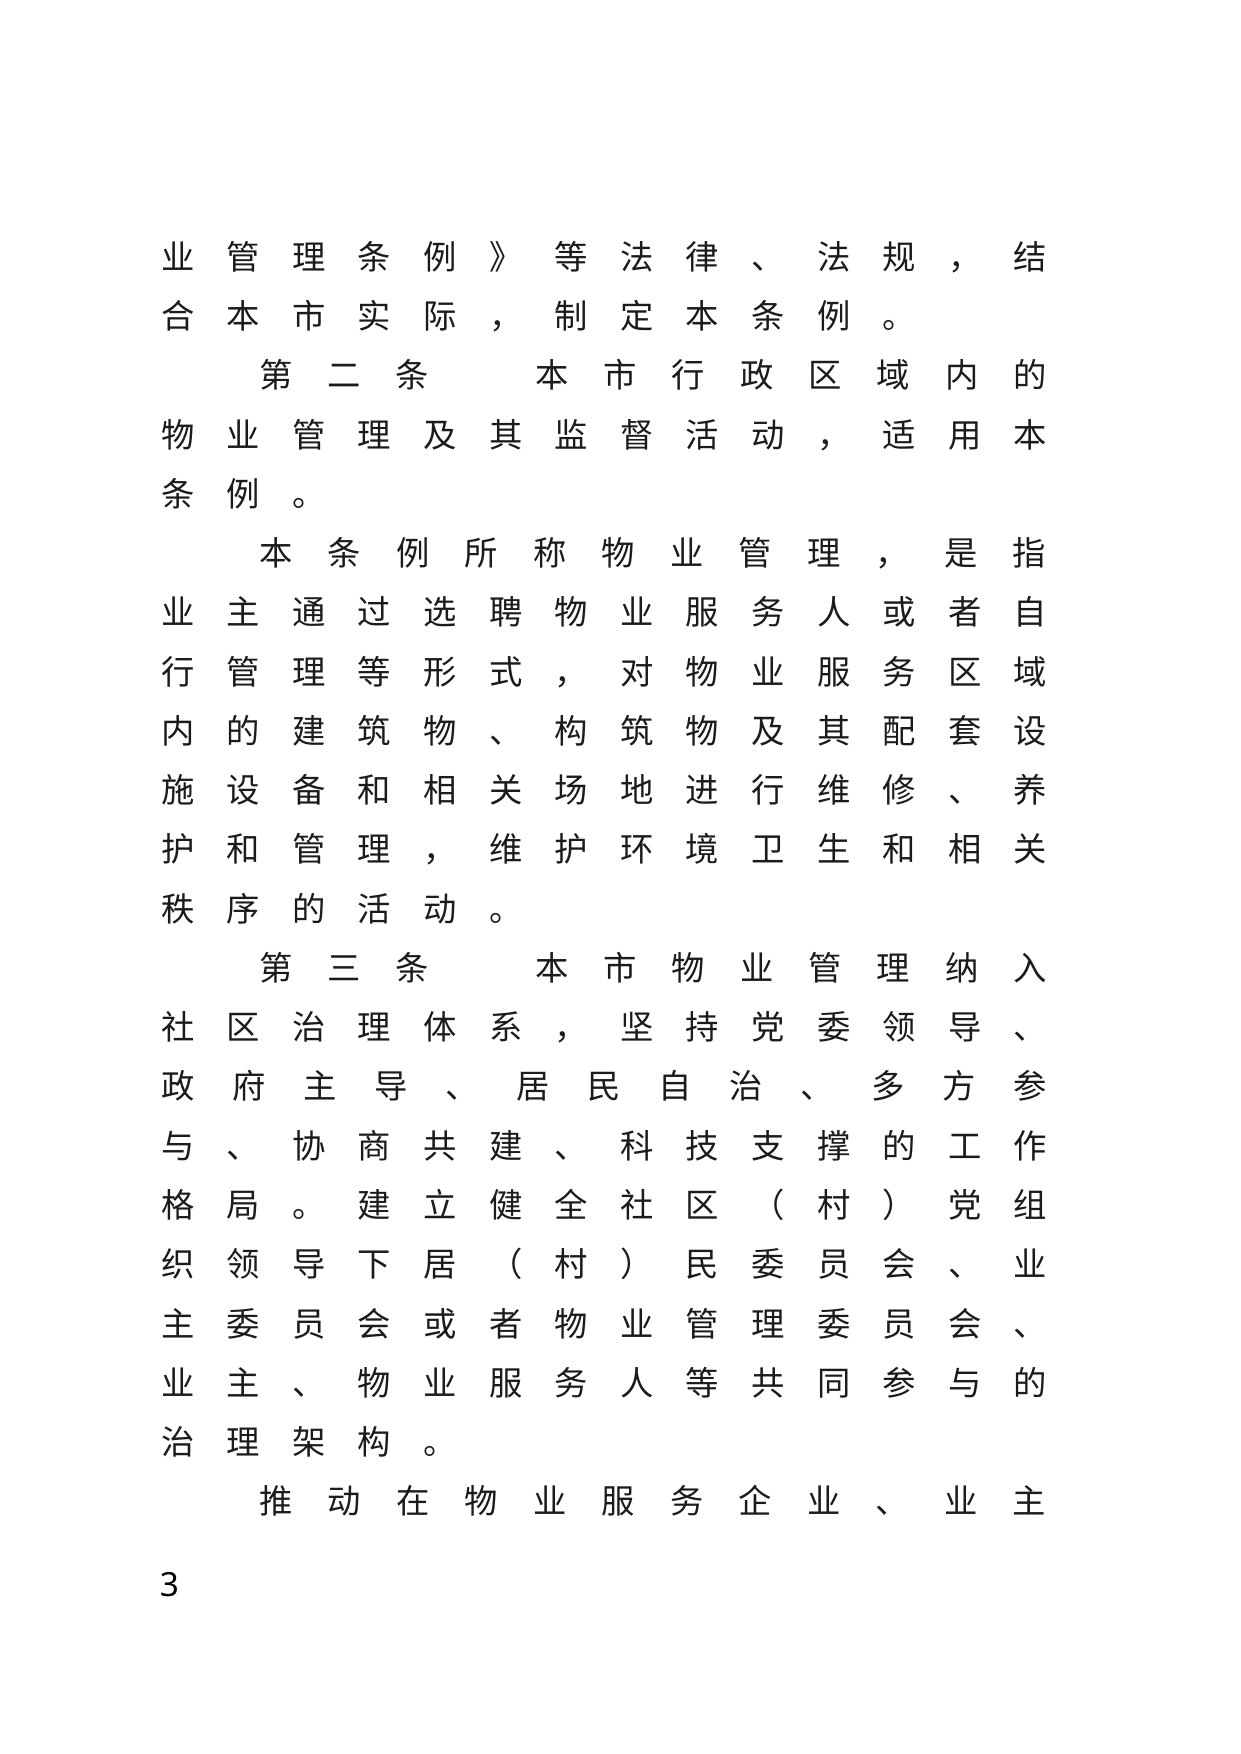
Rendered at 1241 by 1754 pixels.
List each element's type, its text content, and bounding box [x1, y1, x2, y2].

text 第三条 本市物业管理纳入社区治理体系，坚持党委领导、政府主导、居民自治、多方参与、协商共建、科技支撑的工作格局。建立健全社区（村）党组织领导下居（村）民委员会、业主委员会或者物业管理委员会、业主、物业服务人等共同参与的治理架构。 [161, 936, 1079, 1470]
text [161, 225, 1079, 343]
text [161, 1470, 1079, 1529]
text 第二条 本市行政区域内的物业管理及其监督活动，适用本条例。 [161, 343, 1079, 521]
text 本条例所称物业管理，是指业主通过选聘物业服务人或者自行管理等形式，对物业服务区域内的建筑物、构筑物及其配套设施设备和相关场地进行维修、养护和管理，维护环境卫生和相关秩序的活动。 [161, 521, 1079, 936]
